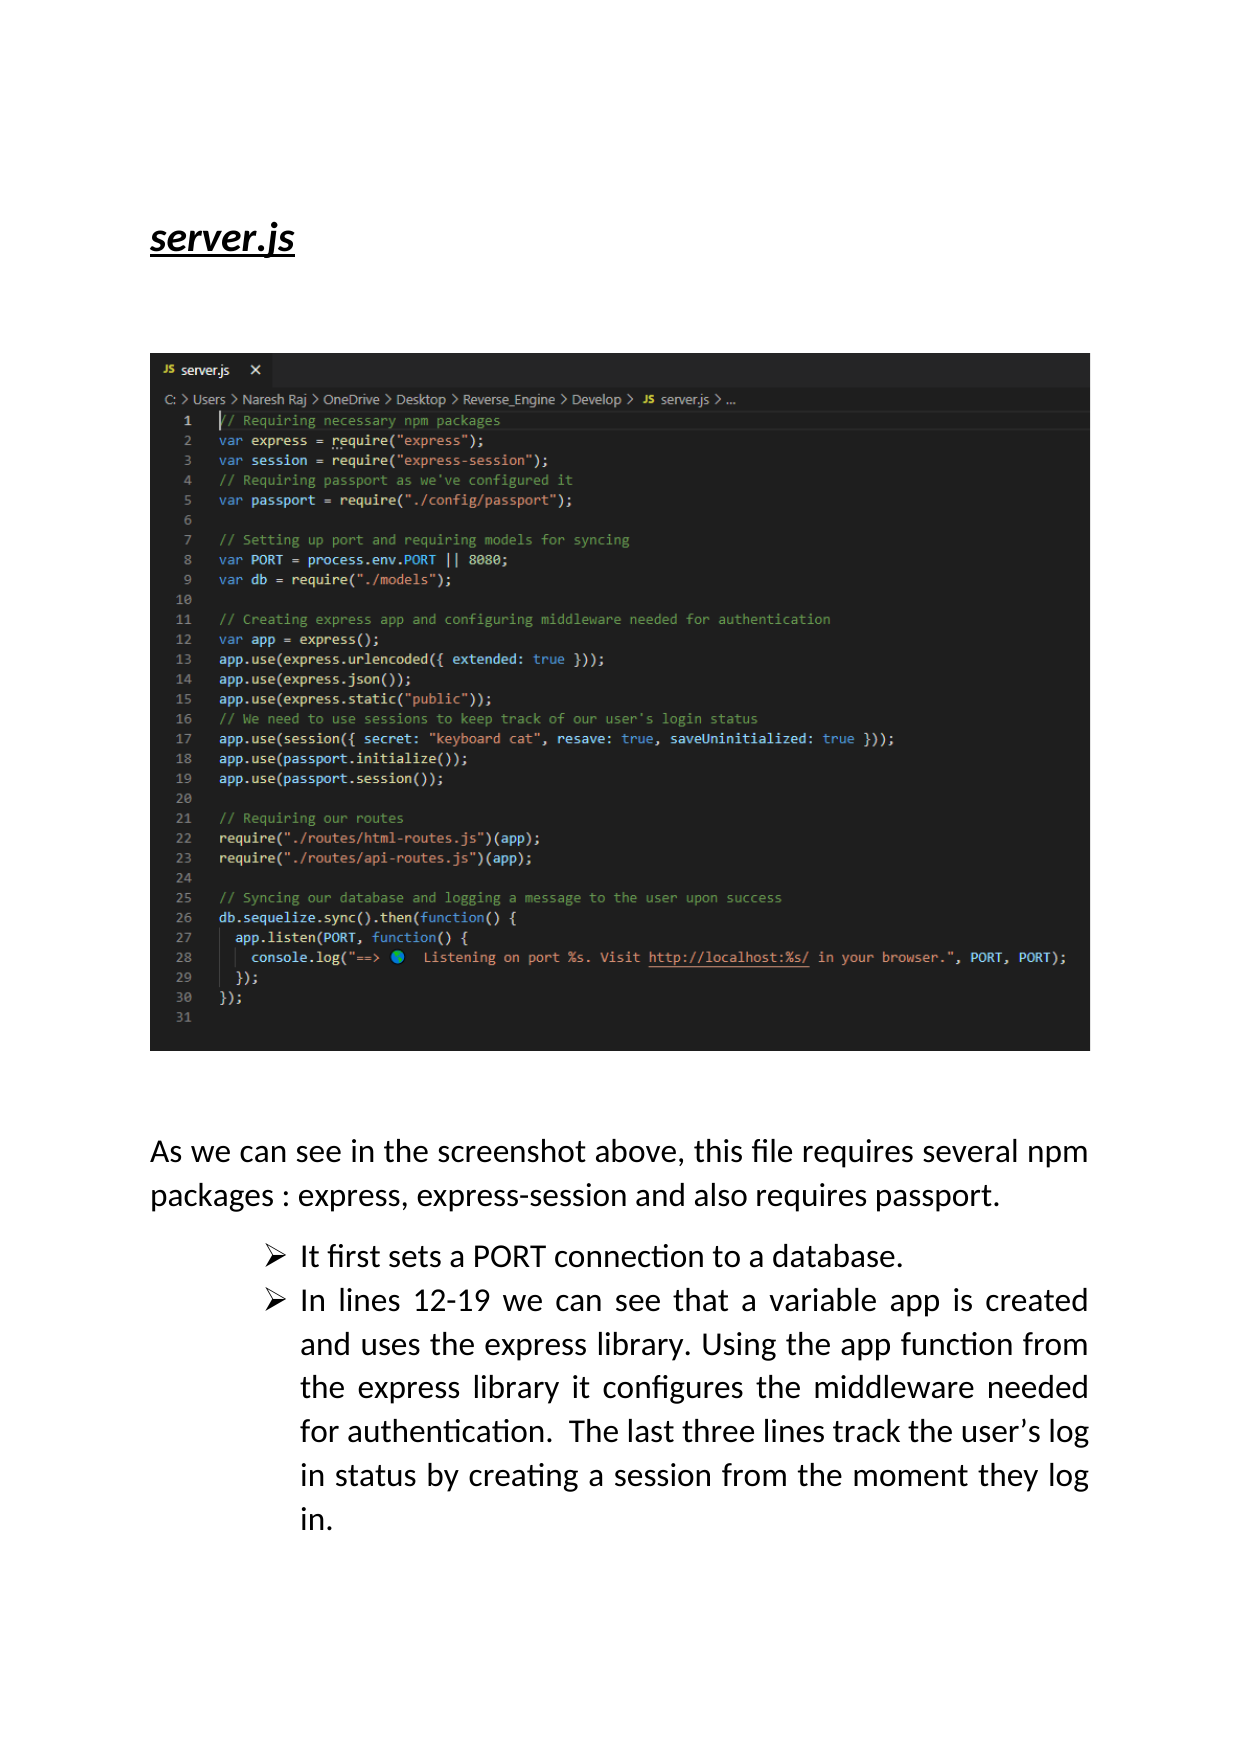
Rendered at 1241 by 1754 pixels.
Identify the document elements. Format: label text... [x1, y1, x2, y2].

text server.js [150, 211, 1090, 261]
text As we can see in the screenshot above, this file requires several npm packages : express, express-session and also requires passport. [150, 1130, 1090, 1215]
list It first sets a PORT connection to a database. [262, 1234, 1090, 1275]
picture [150, 353, 1091, 1051]
list In lines 12-19 we can see that a variable app is created and uses the express library. Using the app function from the express library it configures the middleware needed for authentication. The last three lines track the user’s log in status by creating a session from the moment they log in. [262, 1278, 1090, 1539]
